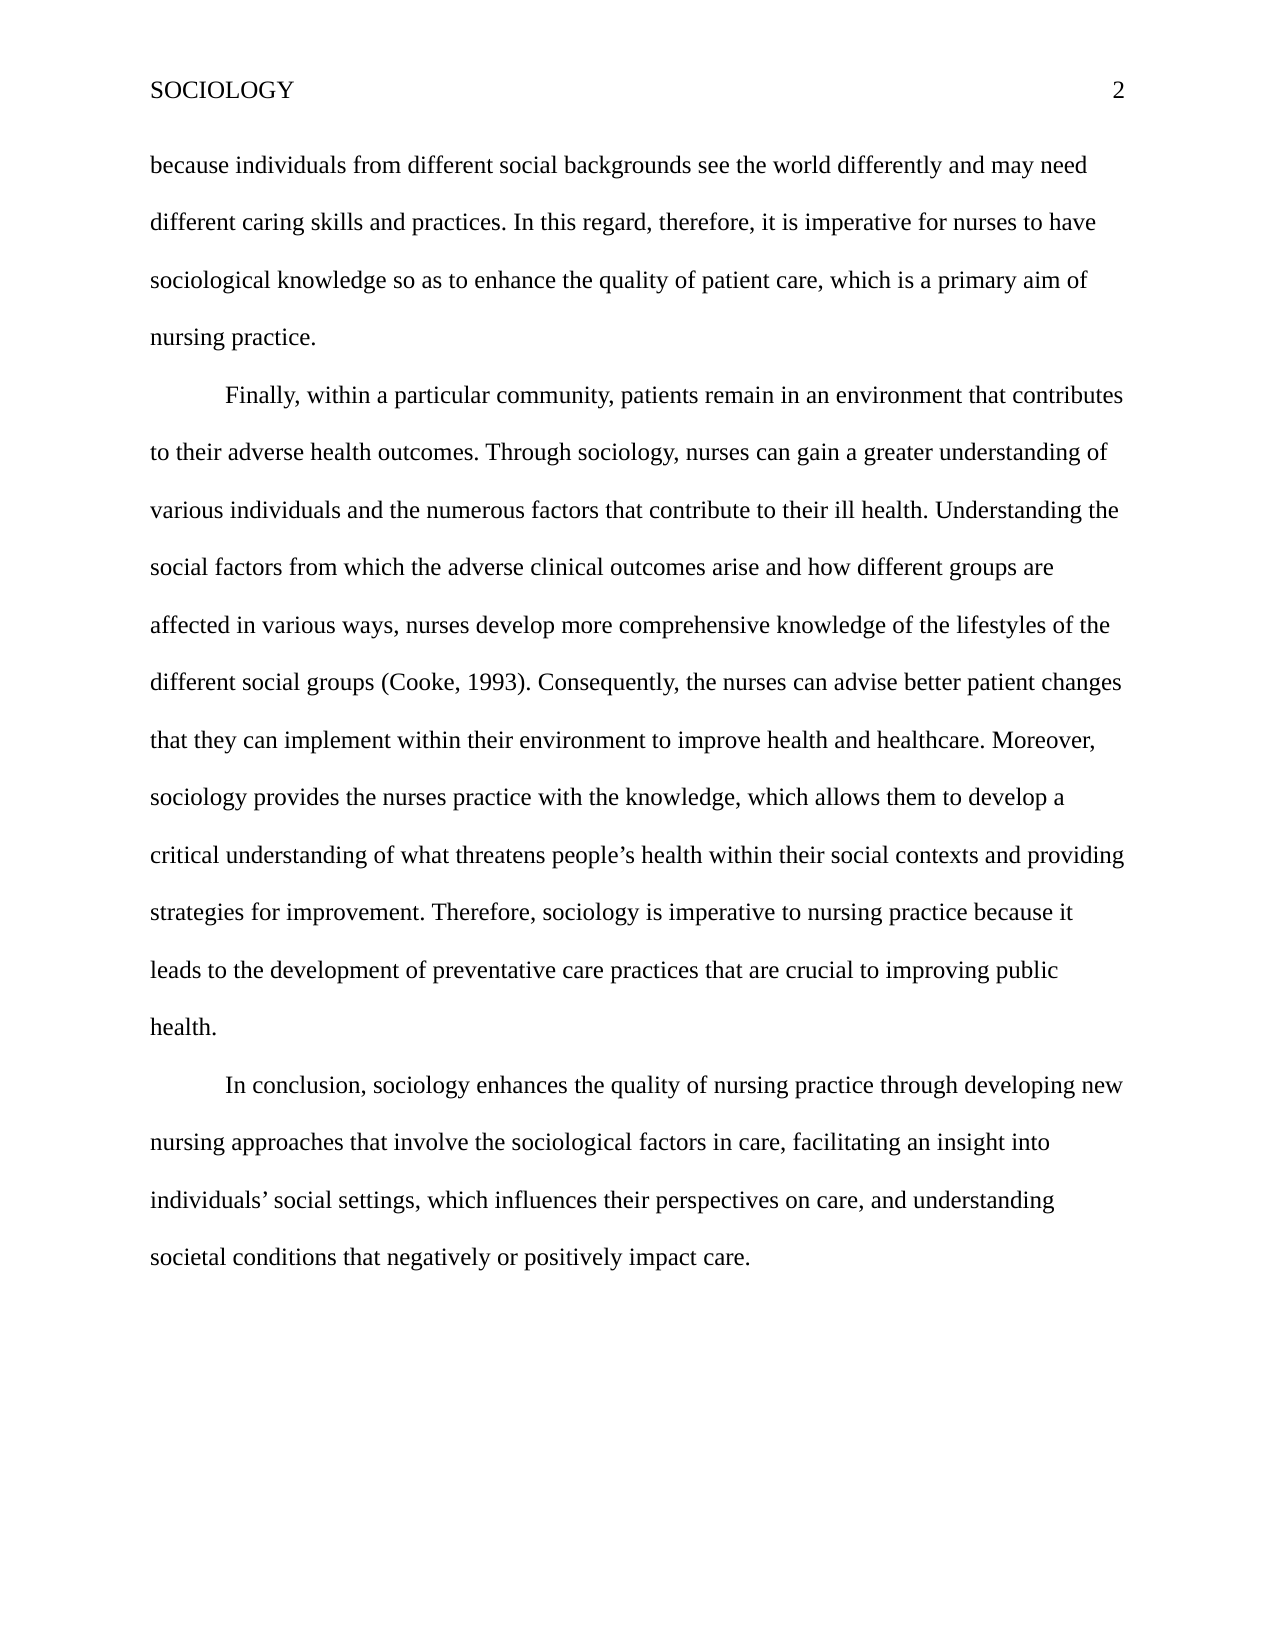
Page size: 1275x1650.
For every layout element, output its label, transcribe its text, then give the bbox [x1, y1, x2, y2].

text Finally, within a particular community, patients remain in an environment that contributes to their adverse health outcomes. Through sociology, nurses can gain a greater understanding of various individuals and the numerous factors that contribute to their ill health. Understanding the social factors from which the adverse clinical outcomes arise and how different groups are affected in various ways, nurses develop more comprehensive knowledge of the lifestyles of the different social groups (Cooke, 1993). Consequently, the nurses can advise better patient changes that they can implement within their environment to improve health and healthcare. Moreover, sociology provides the nurses practice with the knowledge, which allows them to develop a critical understanding of what threatens people’s health within their social contexts and providing strategies for improvement. Therefore, sociology is imperative to nursing practice because it leads to the development of preventative care practices that are crucial to improving public health. [150, 380, 1125, 1041]
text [150, 150, 1125, 351]
text In conclusion, sociology enhances the quality of nursing practice through developing new nursing approaches that involve the sociological factors in care, facilitating an insight into individuals’ social settings, which influences their perspectives on care, and understanding societal conditions that negatively or positively impact care. [150, 1070, 1125, 1271]
